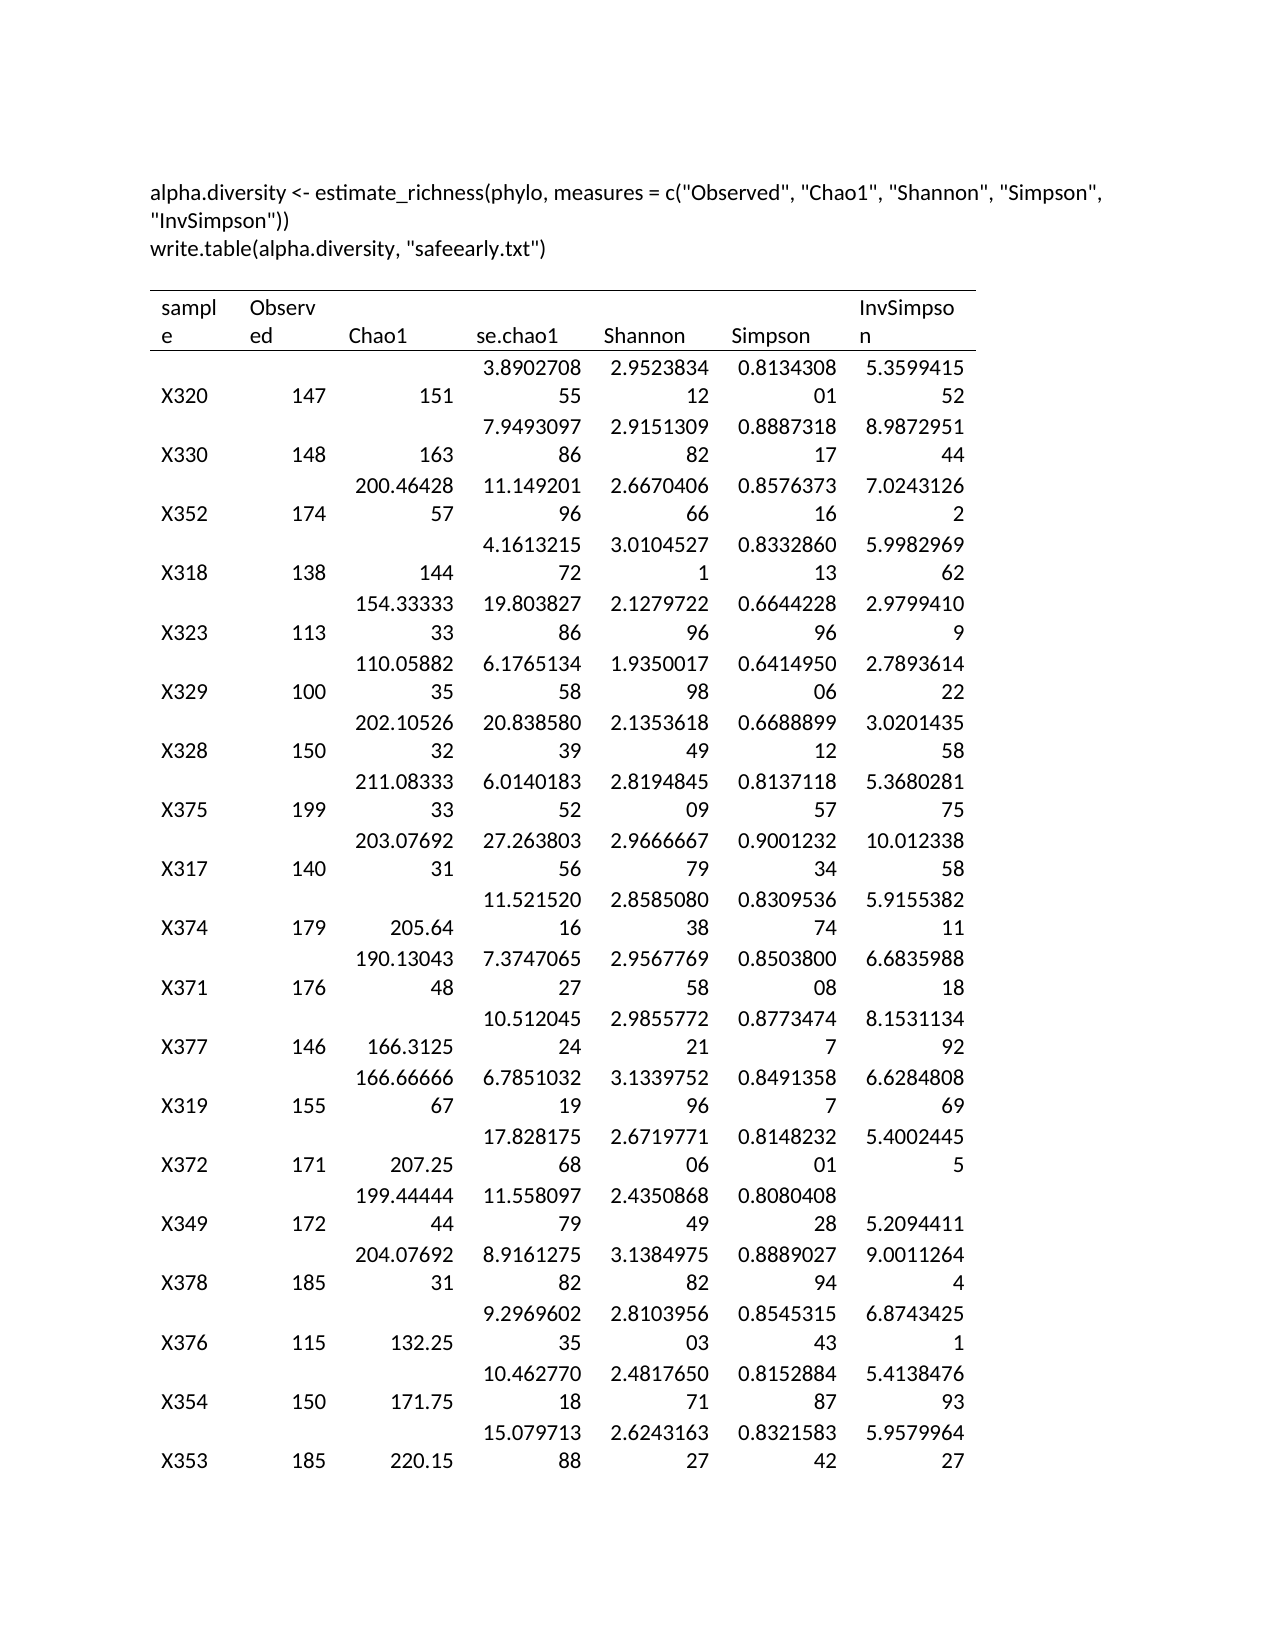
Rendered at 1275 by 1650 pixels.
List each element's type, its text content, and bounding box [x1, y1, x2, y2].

table_cell 27.26380356 [465, 825, 592, 884]
table_cell 110.0588235 [337, 647, 465, 706]
table_cell 176 [238, 943, 337, 1002]
table_cell 185 [238, 1416, 337, 1476]
table_cell 7.374706527 [465, 943, 592, 1002]
table_cell X319 [150, 1061, 238, 1121]
table_cell 5.413847693 [848, 1357, 976, 1416]
table_cell 179 [238, 884, 337, 943]
table_cell X371 [150, 943, 238, 1002]
table_cell 0.641495006 [720, 647, 848, 706]
table_cell 171.75 [337, 1357, 465, 1416]
table_cell 17.82817568 [465, 1121, 592, 1180]
table_cell X329 [150, 647, 238, 706]
table_cell 166.3125 [337, 1002, 465, 1061]
table_cell 2.858508038 [593, 884, 720, 943]
table_cell 190.1304348 [337, 943, 465, 1002]
table_cell 166.6666667 [337, 1061, 465, 1121]
table_cell 202.1052632 [337, 706, 465, 766]
table_cell 11.52152016 [465, 884, 592, 943]
table_cell 5.359941552 [848, 351, 976, 411]
table_cell 3.138497582 [593, 1239, 720, 1298]
table_header se.chao1 [465, 291, 592, 350]
table_cell X375 [150, 766, 238, 825]
table_cell 3.01045271 [593, 529, 720, 588]
table_cell 220.15 [337, 1416, 465, 1476]
table_cell X374 [150, 884, 238, 943]
table_cell 2.810395603 [593, 1298, 720, 1357]
table_cell 185 [238, 1239, 337, 1298]
table_cell 0.888902794 [720, 1239, 848, 1298]
table_cell 147 [238, 351, 337, 411]
table_cell X354 [150, 1357, 238, 1416]
table_cell 155 [238, 1061, 337, 1121]
table_cell 204.0769231 [337, 1239, 465, 1298]
table_cell 0.850380008 [720, 943, 848, 1002]
table_cell 2.481765071 [593, 1357, 720, 1416]
table_cell 0.832158342 [720, 1416, 848, 1476]
table_cell 207.25 [337, 1121, 465, 1180]
text alpha.diversity <- estimate_richness(phylo, measures = c("Observed", "Chao1", "Shannon", "Simpson", "InvSimpson")) [150, 178, 1125, 234]
table_cell 11.55809779 [465, 1180, 592, 1239]
table_cell X320 [150, 351, 238, 411]
table_cell 19.80382786 [465, 588, 592, 647]
table_cell 11.14920196 [465, 470, 592, 529]
table_cell 171 [238, 1121, 337, 1180]
table_cell 0.813430801 [720, 351, 848, 411]
table_cell 3.020143558 [848, 706, 976, 766]
table_cell X376 [150, 1298, 238, 1357]
table_cell 2.667040666 [593, 470, 720, 529]
table_cell 0.84913587 [720, 1061, 848, 1121]
table_cell 2.952383412 [593, 351, 720, 411]
table_cell 4.161321572 [465, 529, 592, 588]
table_cell 0.813711857 [720, 766, 848, 825]
table_cell X349 [150, 1180, 238, 1239]
table_header sample [150, 291, 238, 350]
table_cell X372 [150, 1121, 238, 1180]
table_cell 1.935001798 [593, 647, 720, 706]
table_cell 115 [238, 1298, 337, 1357]
table_header InvSimpson [848, 291, 976, 350]
table_cell X317 [150, 825, 238, 884]
table_cell 15.07971388 [465, 1416, 592, 1476]
table_cell 138 [238, 529, 337, 588]
table_cell 8.987295144 [848, 411, 976, 470]
table_cell 5.915538211 [848, 884, 976, 943]
table_cell 0.888731817 [720, 411, 848, 470]
table_cell 6.628480869 [848, 1061, 976, 1121]
table_cell 154.3333333 [337, 588, 465, 647]
table_cell 0.664422896 [720, 588, 848, 647]
table_cell 3.890270855 [465, 351, 592, 411]
table_cell 148 [238, 411, 337, 470]
table_cell 205.64 [337, 884, 465, 943]
table_cell X328 [150, 706, 238, 766]
table_cell 2.135361849 [593, 706, 720, 766]
table_cell 100 [238, 647, 337, 706]
table_cell 5.2094411 [848, 1180, 976, 1239]
table_cell 3.133975296 [593, 1061, 720, 1121]
table_cell 0.830953674 [720, 884, 848, 943]
table_cell 2.966666779 [593, 825, 720, 884]
table_cell 6.683598818 [848, 943, 976, 1002]
table_cell X378 [150, 1239, 238, 1298]
table_cell 200.4642857 [337, 470, 465, 529]
table_cell 6.785103219 [465, 1061, 592, 1121]
table_cell 0.87734747 [720, 1002, 848, 1061]
table_cell 0.900123234 [720, 825, 848, 884]
table_cell 151 [337, 351, 465, 411]
table_cell X318 [150, 529, 238, 588]
table_cell 5.957996427 [848, 1416, 976, 1476]
table_cell 7.02431262 [848, 470, 976, 529]
table_cell X330 [150, 411, 238, 470]
table_cell 199 [238, 766, 337, 825]
table_header Chao1 [337, 291, 465, 350]
table_cell X353 [150, 1416, 238, 1476]
table_cell 2.671977106 [593, 1121, 720, 1180]
table_cell 146 [238, 1002, 337, 1061]
table_cell 203.0769231 [337, 825, 465, 884]
table_cell 163 [337, 411, 465, 470]
table_cell 113 [238, 588, 337, 647]
table_cell 174 [238, 470, 337, 529]
table_cell 6.87434251 [848, 1298, 976, 1357]
table_cell 140 [238, 825, 337, 884]
table_header Simpson [720, 291, 848, 350]
table_cell 0.668889912 [720, 706, 848, 766]
table_header Shannon [593, 291, 720, 350]
text write.table(alpha.diversity, "safeearly.txt") [150, 234, 1125, 262]
table_cell 150 [238, 1357, 337, 1416]
table_cell 10.01233858 [848, 825, 976, 884]
table_cell 10.46277018 [465, 1357, 592, 1416]
table_cell 0.808040828 [720, 1180, 848, 1239]
table_cell 2.624316327 [593, 1416, 720, 1476]
table_cell 0.814823201 [720, 1121, 848, 1180]
table_cell 2.97994109 [848, 588, 976, 647]
table_cell 0.815288487 [720, 1357, 848, 1416]
table_cell 5.998296962 [848, 529, 976, 588]
table_cell 10.51204524 [465, 1002, 592, 1061]
table_cell X352 [150, 470, 238, 529]
table_cell X377 [150, 1002, 238, 1061]
table_cell 132.25 [337, 1298, 465, 1357]
table_cell 7.949309786 [465, 411, 592, 470]
table_cell 0.857637316 [720, 470, 848, 529]
table_header Observed [238, 291, 337, 350]
table_cell 5.368028175 [848, 766, 976, 825]
table_cell 2.789361422 [848, 647, 976, 706]
table_cell 9.296960235 [465, 1298, 592, 1357]
table_cell 2.985577221 [593, 1002, 720, 1061]
table_cell 2.435086849 [593, 1180, 720, 1239]
table_cell 172 [238, 1180, 337, 1239]
table_cell 0.854531543 [720, 1298, 848, 1357]
table_cell 150 [238, 706, 337, 766]
table_cell 2.819484509 [593, 766, 720, 825]
table_cell 8.916127582 [465, 1239, 592, 1298]
table_cell 20.83858039 [465, 706, 592, 766]
table_cell 6.176513458 [465, 647, 592, 706]
table_cell 2.956776958 [593, 943, 720, 1002]
table_cell 8.153113492 [848, 1002, 976, 1061]
table_cell 2.915130982 [593, 411, 720, 470]
table_cell 2.127972296 [593, 588, 720, 647]
table_cell 211.0833333 [337, 766, 465, 825]
table_cell 6.014018352 [465, 766, 592, 825]
table_cell 9.00112644 [848, 1239, 976, 1298]
table_cell X323 [150, 588, 238, 647]
table_cell 199.4444444 [337, 1180, 465, 1239]
table_cell 0.833286013 [720, 529, 848, 588]
table_cell 5.40024455 [848, 1121, 976, 1180]
table_cell 144 [337, 529, 465, 588]
